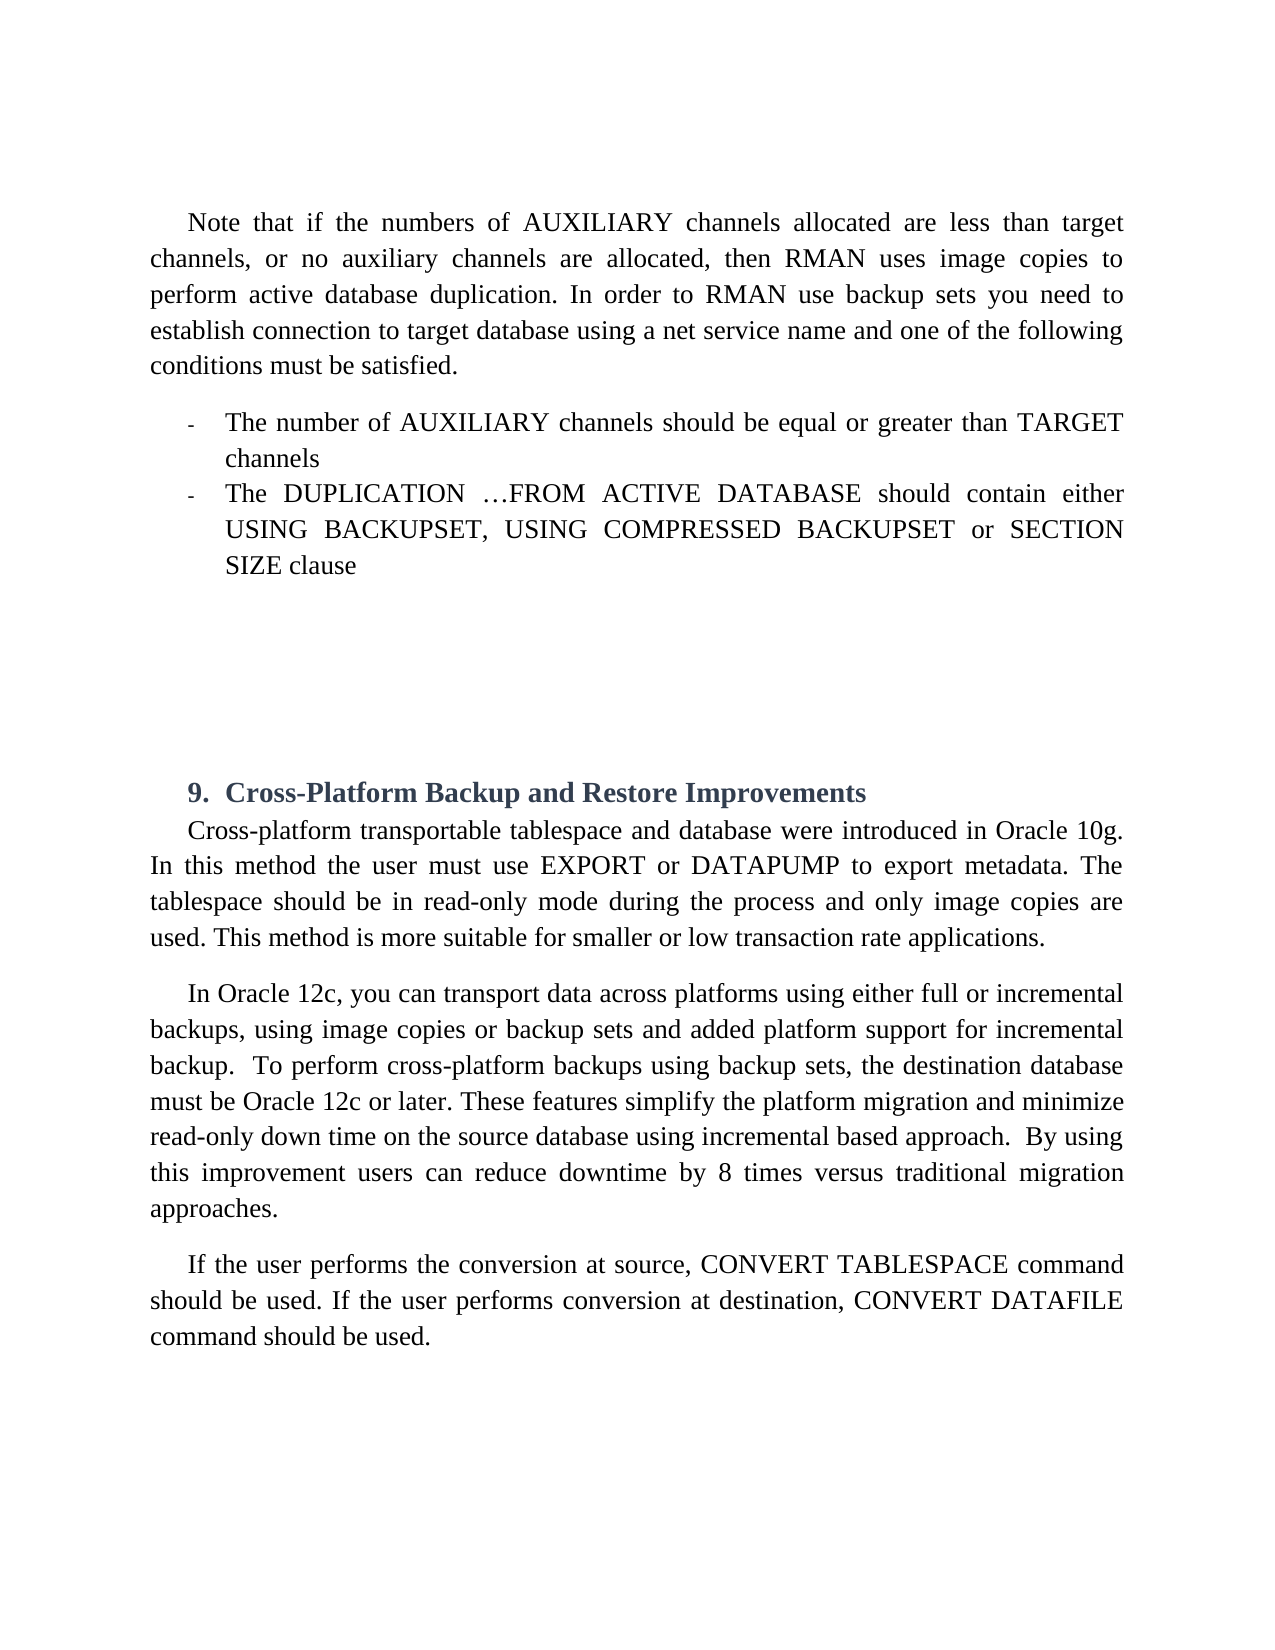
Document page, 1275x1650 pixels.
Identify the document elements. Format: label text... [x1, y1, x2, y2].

list The number of AUXILIARY channels should be equal or greater than TARGET channels [187, 406, 1125, 473]
subtitle Cross-Platform Backup and Restore Improvements [187, 775, 1125, 809]
text If the user performs the conversion at source, CONVERT TABLESPACE command should be used. If the user performs conversion at destination, CONVERT DATAFILE command should be used. [150, 1248, 1125, 1351]
text Note that if the numbers of AUXILIARY channels allocated are less than target channels, or no auxiliary channels are allocated, then RMAN uses image copies to perform active database duplication. In order to RMAN use backup sets you need to establish connection to target database using a net service name and one of the following conditions must be satisfied. [150, 207, 1125, 381]
text In Oracle 12c, you can transport data across platforms using either full or incremental backups, using image copies or backup sets and added platform support for incremental backup. To perform cross-platform backups using backup sets, the destination database must be Oracle 12c or later. These features simplify the platform migration and minimize read-only down time on the source database using incremental based approach. By using this improvement users can reduce downtime by 8 times versus traditional migration approaches. [150, 977, 1125, 1223]
list The DUPLICATION …FROM ACTIVE DATABASE should contain either USING BACKUPSET, USING COMPRESSED BACKUPSET or SECTION SIZE clause [187, 477, 1125, 580]
text Cross-platform transportable tablespace and database were introduced in Oracle 10g. In this method the user must use EXPORT or DATAPUMP to export metadata. The tablespace should be in read-only mode during the process and only image copies are used. This method is more suitable for smaller or low transaction rate applications. [150, 814, 1125, 952]
